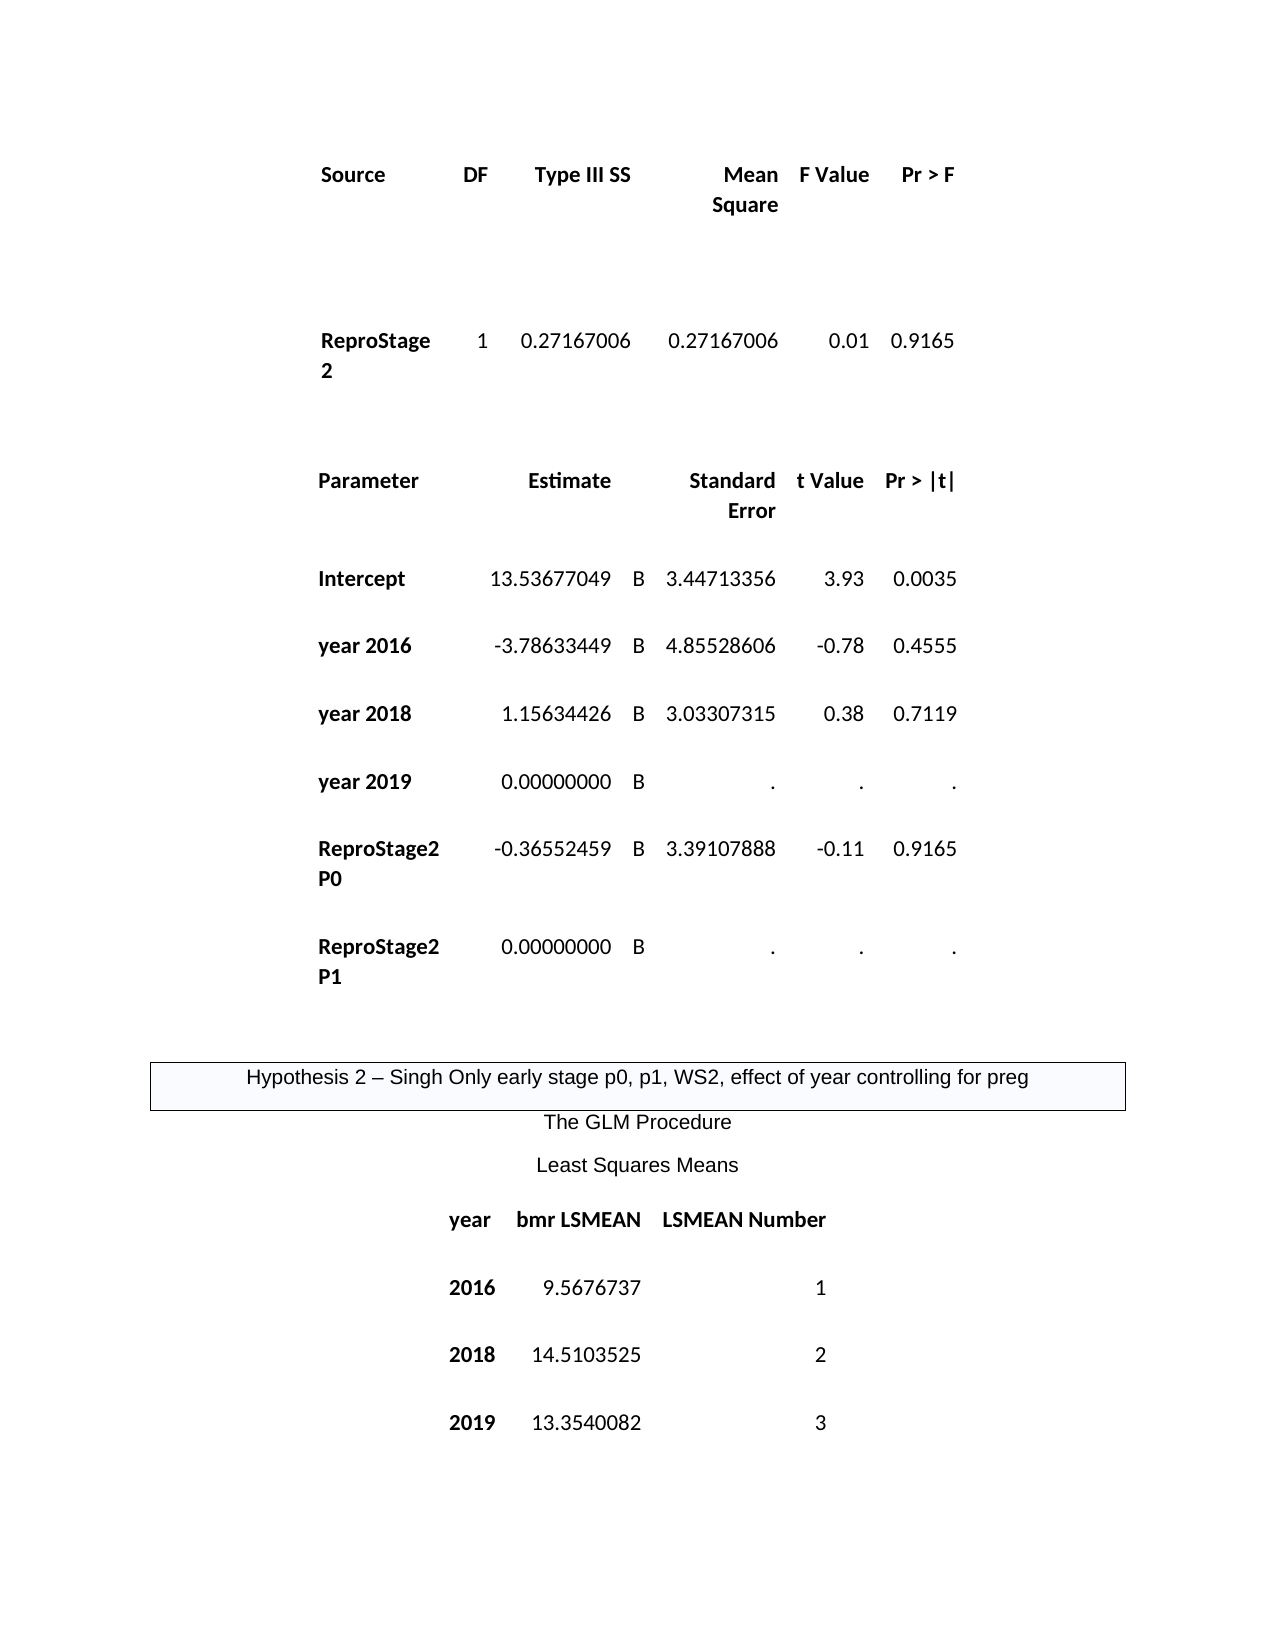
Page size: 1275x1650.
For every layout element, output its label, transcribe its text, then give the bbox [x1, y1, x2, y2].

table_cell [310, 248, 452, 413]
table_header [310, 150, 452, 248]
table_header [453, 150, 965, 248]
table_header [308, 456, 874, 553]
text Least Squares Means [150, 1152, 1125, 1176]
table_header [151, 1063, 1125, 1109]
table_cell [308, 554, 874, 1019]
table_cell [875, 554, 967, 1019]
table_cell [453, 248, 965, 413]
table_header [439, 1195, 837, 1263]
text The GLM Procedure [150, 1111, 1125, 1134]
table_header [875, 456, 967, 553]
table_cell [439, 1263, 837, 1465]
